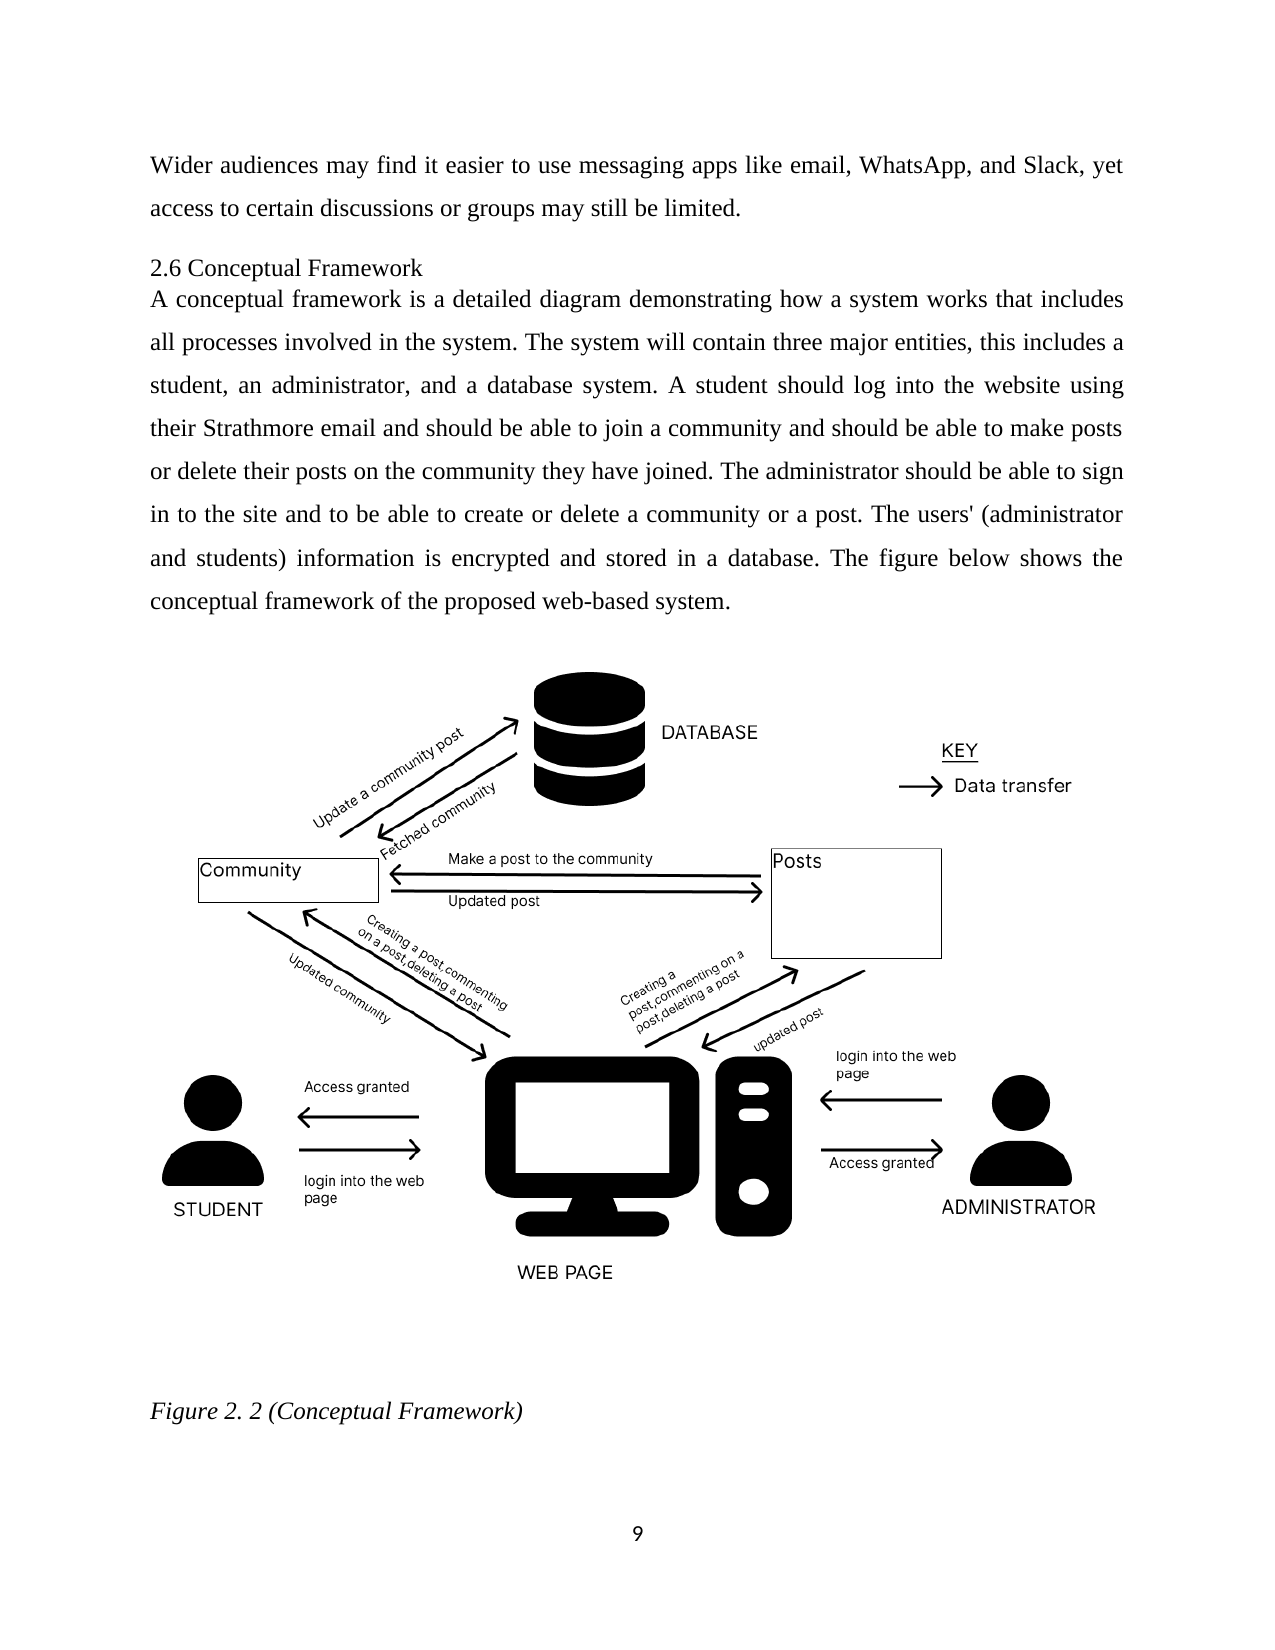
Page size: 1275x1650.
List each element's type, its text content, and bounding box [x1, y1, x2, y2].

picture [150, 645, 1125, 1377]
text Figure 2. 2 (Conceptual Framework) [150, 1396, 1125, 1424]
text A conceptual framework is a detailed diagram demonstrating how a system works that includes all processes involved in the system. The system will contain three major entities, this includes a student, an administrator, and a database system. A student should log into the website using their Strathmore email and should be able to join a community and should be able to make posts or delete their posts on the community they have joined. The administrator should be able to sign in to the site and to be able to create or delete a community or a post. The users' (administrator and students) information is encrypted and stored in a database. The figure below shows the conceptual framework of the proposed web-based system. [150, 284, 1125, 614]
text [150, 150, 1125, 222]
subtitle 2.6 Conceptual Framework [150, 253, 1125, 282]
